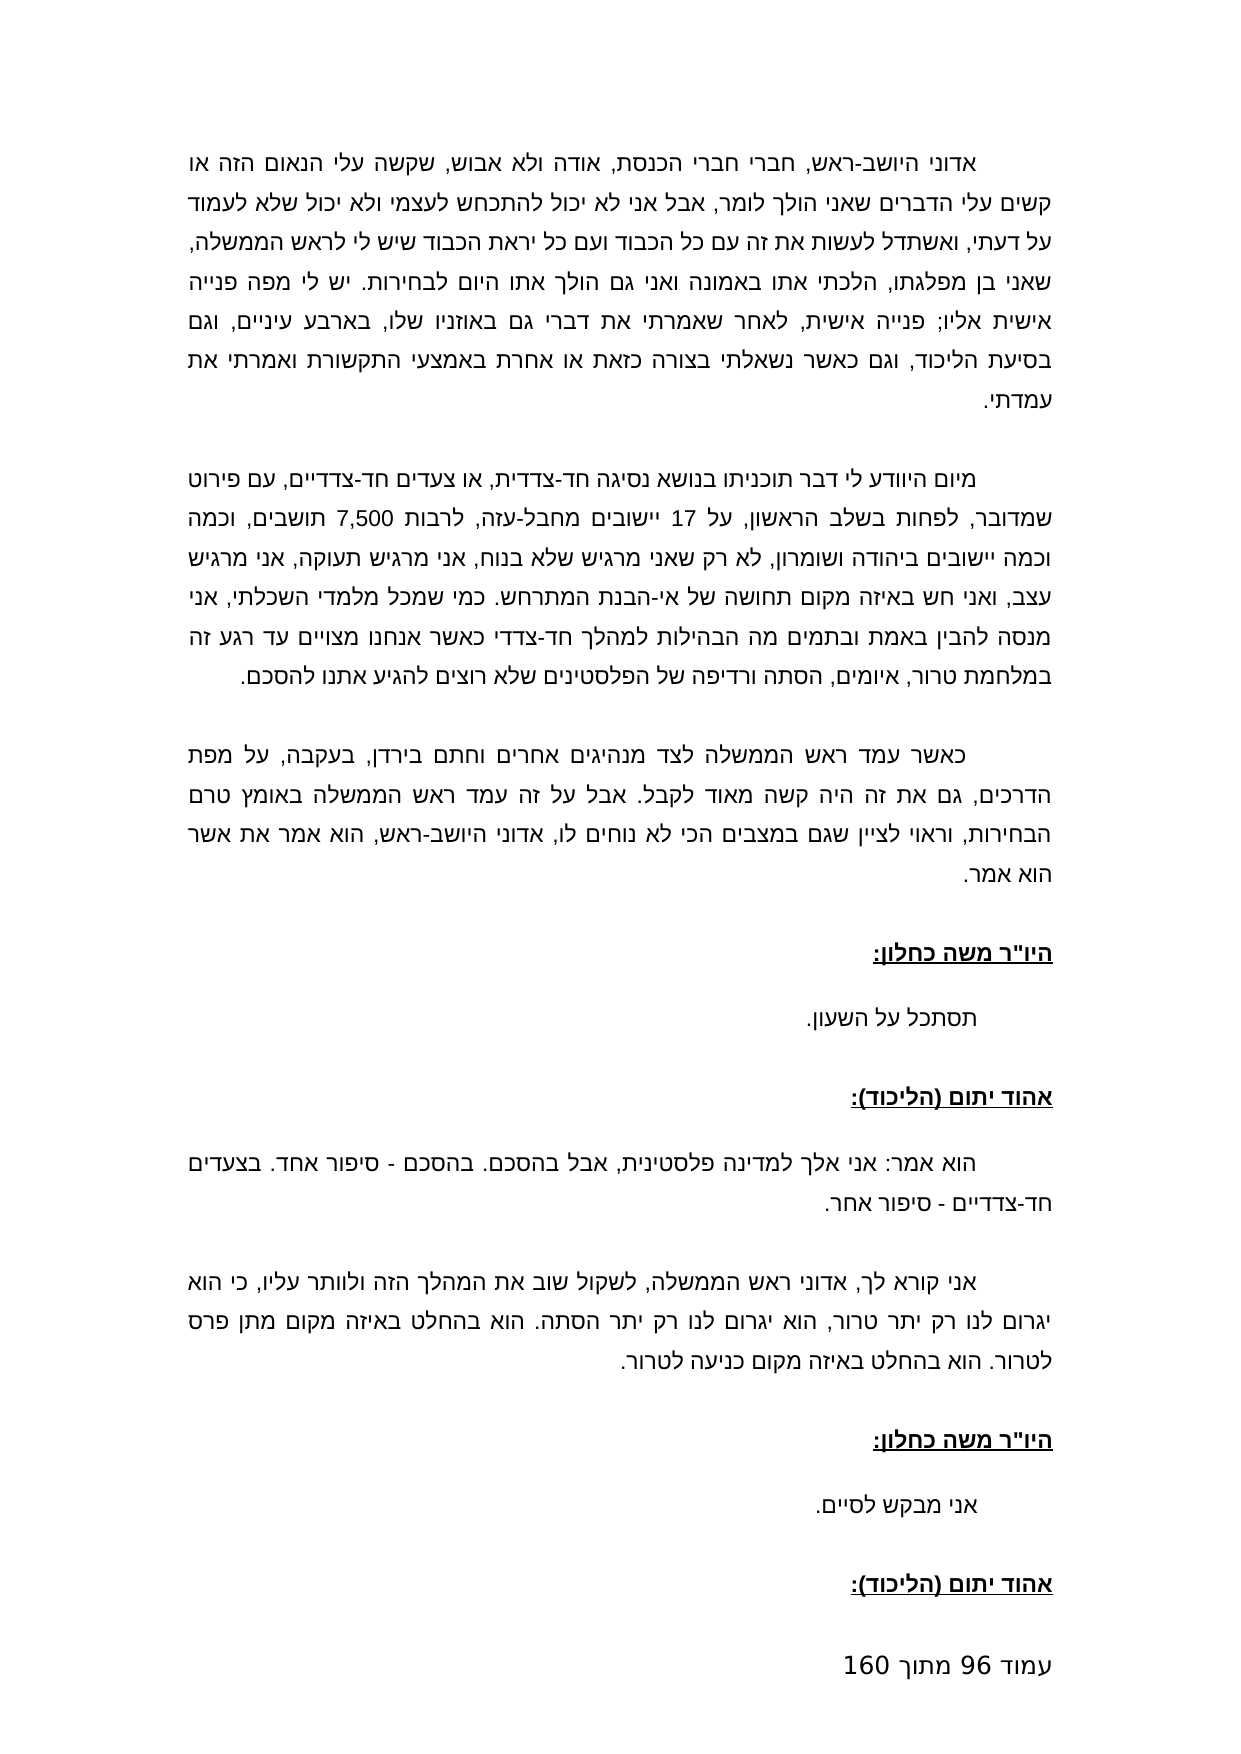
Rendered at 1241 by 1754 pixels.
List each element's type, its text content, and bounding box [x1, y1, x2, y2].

text היו"ר משה כחלון: [187, 939, 1053, 966]
text היו"ר משה כחלון: [187, 1427, 1053, 1453]
text אני מבקש לסיים. [187, 1492, 1053, 1519]
text אהוד יתום (הליכוד): [187, 1571, 1053, 1598]
text מיום היוודע לי דבר תוכניתו בנושא נסיגה חד-צדדית, או צעדים חד-צדדיים, עם פירוט שמדובר, לפחות בשלב הראשון, על 17 יישובים מחבל-עזה, לרבות 7,500 תושבים, וכמה וכמה יישובים ביהודה ושומרון, לא רק שאני מרגיש שלא בנוח, אני מרגיש תעוקה, אני מרגיש עצב, ואני חש באיזה מקום תחושה של אי-הבנת המתרחש. כמי שמכל מלמדי השכלתי, אני מנסה להבין באמת ובתמים מה הבהילות למהלך חד-צדדי כאשר אנחנו מצויים עד רגע זה במלחמת טרור, איומים, הסתה ורדיפה של הפלסטינים שלא רוצים להגיע אתנו להסכם. [187, 466, 1053, 689]
text אני קורא לך, אדוני ראש הממשלה, לשקול שוב את המהלך הזה ולוותר עליו, כי הוא יגרום לנו רק יתר טרור, הוא יגרום לנו רק יתר הסתה. הוא בהחלט באיזה מקום מתן פרס לטרור. הוא בהחלט באיזה מקום כניעה לטרור. [187, 1269, 1053, 1374]
text אהוד יתום (הליכוד): [187, 1084, 1053, 1111]
text הוא אמר: אני אלך למדינה פלסטינית, אבל בהסכם. בהסכם - סיפור אחד. בצעדים חד-צדדיים - סיפור אחר. [187, 1150, 1053, 1216]
text אדוני היושב-ראש, חברי חברי הכנסת, אודה ולא אבוש, שקשה עלי הנאום הזה או קשים עלי הדברים שאני הולך לומר, אבל אני לא יכול להתכחש לעצמי ולא יכול שלא לעמוד על דעתי, ואשתדל לעשות את זה עם כל הכבוד ועם כל יראת הכבוד שיש לי לראש הממשלה, שאני בן מפלגתו, הלכתי אתו באמונה ואני גם הולך אתו היום לבחירות. יש לי מפה פנייה אישית אליו; פנייה אישית, לאחר שאמרתי את דברי גם באוזניו שלו, בארבע עיניים, וגם בסיעת הליכוד, וגם כאשר נשאלתי בצורה כזאת או אחרת באמצעי התקשורת ואמרתי את עמדתי. [187, 150, 1053, 413]
text כאשר עמד ראש הממשלה לצד מנהיגים אחרים וחתם בירדן, בעקבה, על מפת הדרכים, גם את זה היה קשה מאוד לקבל. אבל על זה עמד ראש הממשלה באומץ טרם הבחירות, וראוי לציין שגם במצבים הכי לא נוחים לו, אדוני היושב-ראש, הוא אמר את אשר הוא אמר. [187, 742, 1053, 887]
text תסתכל על השעון. [187, 1005, 1053, 1032]
